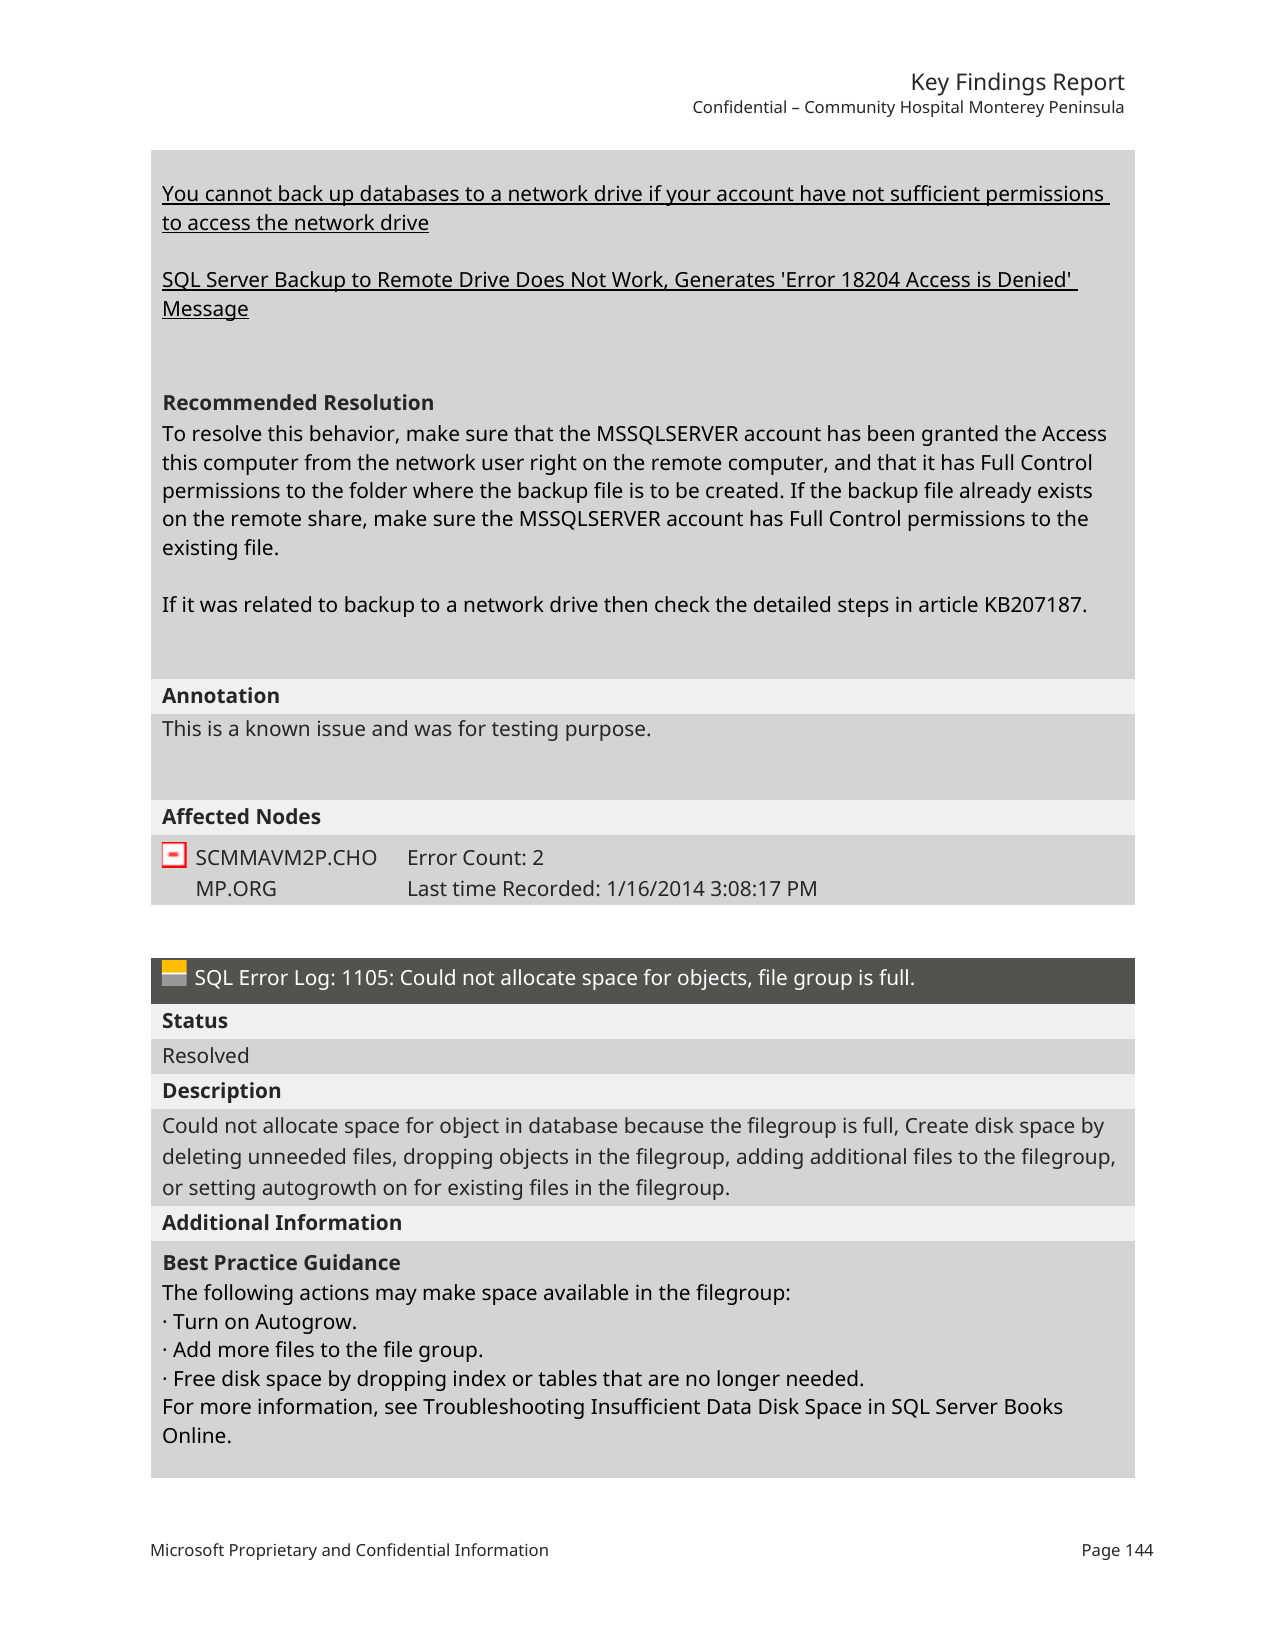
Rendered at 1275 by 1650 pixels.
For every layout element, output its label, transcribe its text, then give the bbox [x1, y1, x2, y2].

table_cell Affected Nodes [151, 800, 1135, 835]
table_cell This is a known issue and was for testing purpose. [151, 714, 1135, 800]
table_cell Status [151, 1004, 1135, 1039]
picture [161, 960, 187, 986]
table_cell [151, 1241, 1135, 1478]
table_cell Description [151, 1074, 1135, 1109]
table_cell [151, 150, 1135, 679]
table_cell [151, 835, 1135, 905]
table_cell Annotation [151, 679, 1135, 714]
table_header SQL Error Log: 1105: Could not allocate space for objects, file group is full. [151, 958, 1135, 1004]
table_cell Could not allocate space for object in database because the filegroup is full, Create disk space by deleting unneeded files, dropping objects in the filegroup, adding additional files to the filegroup, or setting autogrowth on for existing files in the filegroup. [151, 1109, 1135, 1206]
picture [161, 842, 187, 868]
table_cell Additional Information [151, 1206, 1135, 1241]
table_cell Resolved [151, 1039, 1135, 1074]
